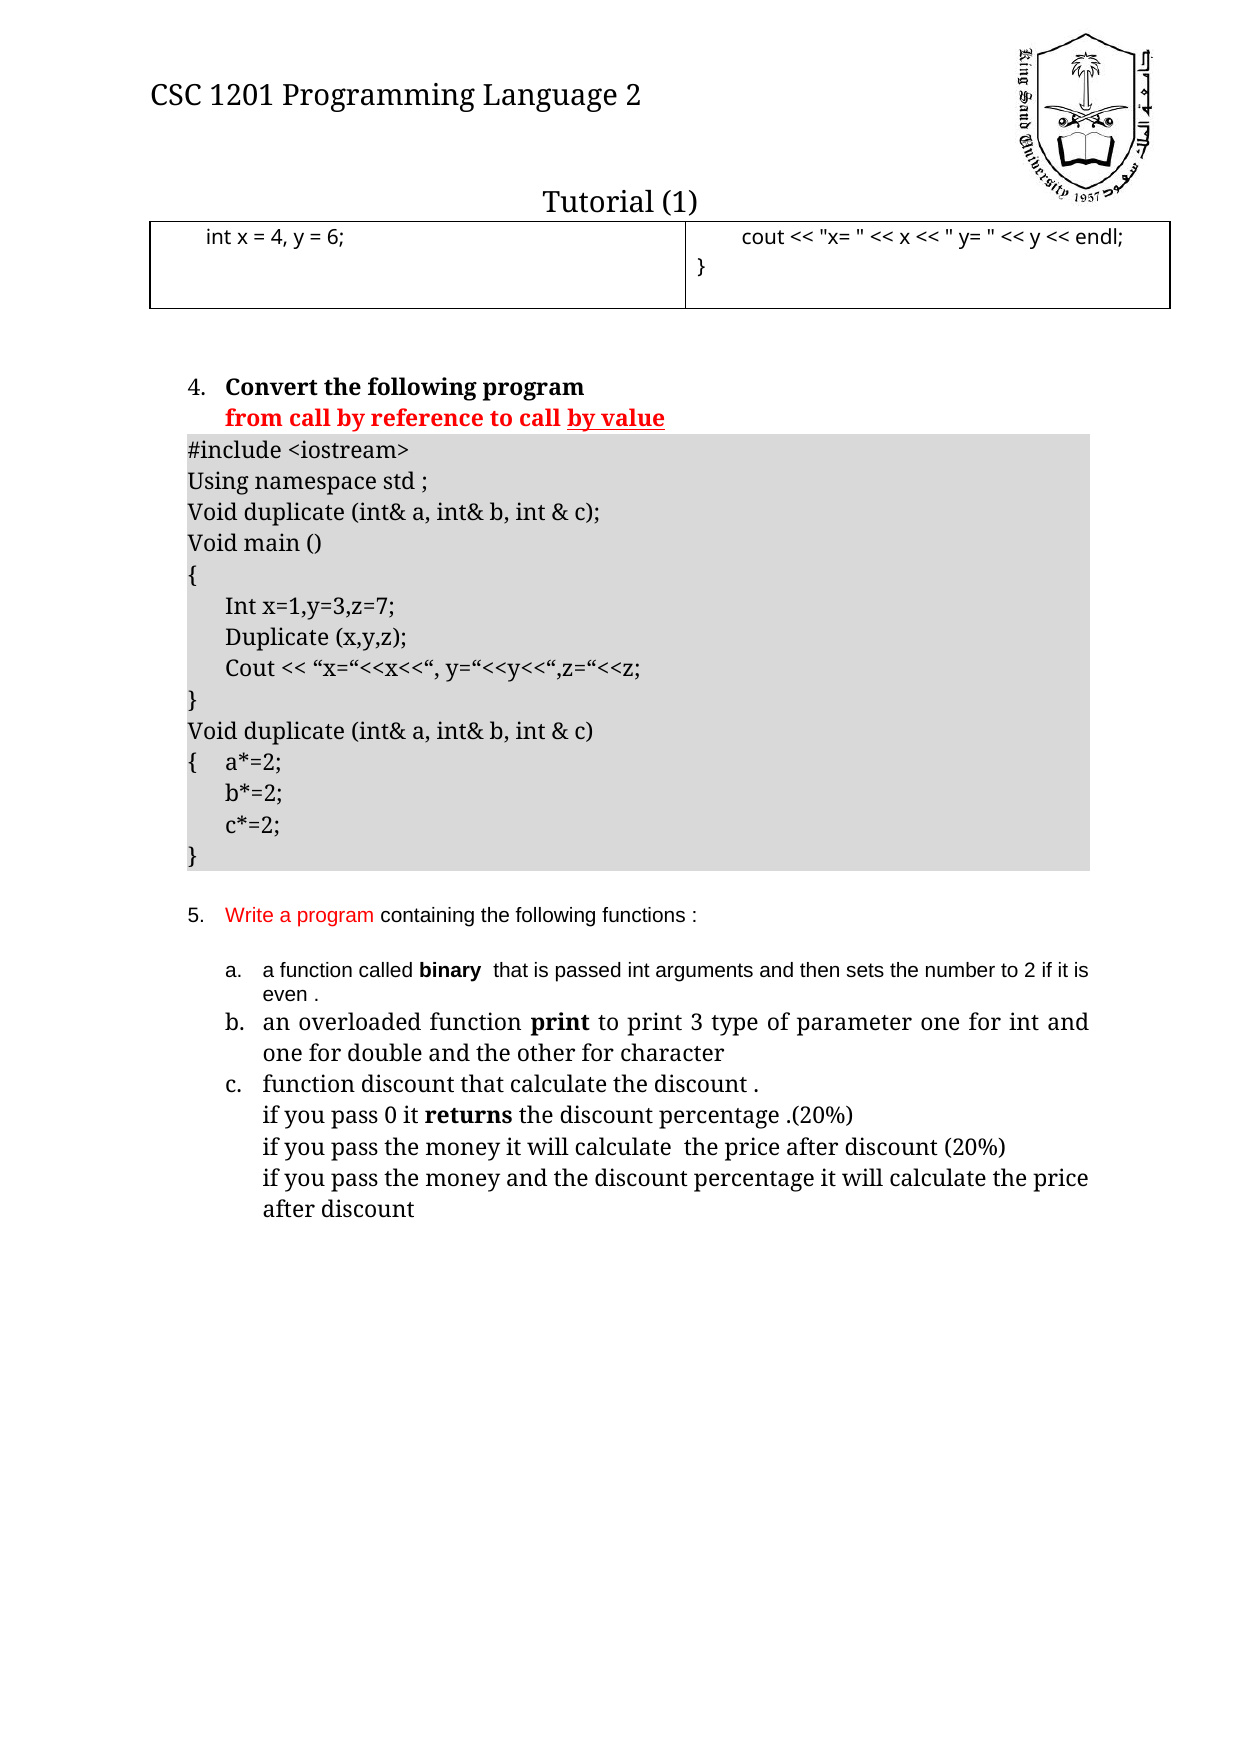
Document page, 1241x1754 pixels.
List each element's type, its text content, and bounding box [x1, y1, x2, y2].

list if you pass the money it will calculate the price after discount (20%) [262, 1131, 1090, 1162]
picture [987, 21, 1181, 212]
text b*=2; [187, 777, 1090, 809]
text Void main () [187, 527, 1090, 559]
list Convert the following program [187, 371, 1090, 402]
list function discount that calculate the discount . [225, 1068, 1090, 1099]
text { a*=2; [187, 746, 1090, 777]
list an overloaded function print to print 3 type of parameter one for int and one for double and the other for character [225, 1006, 1090, 1068]
list a function called binary that is passed int arguments and then sets the number to 2 if it is even . [225, 958, 1090, 1006]
text } [187, 840, 1090, 871]
text Duplicate (x,y,z); [187, 621, 1090, 652]
list Write a program containing the following functions : [187, 902, 1090, 926]
text Void duplicate (int& a, int& b, int & c); [187, 496, 1090, 527]
text Int x=1,y=3,z=7; [187, 590, 1090, 621]
text } [187, 684, 1090, 715]
text Using namespace std ; [187, 465, 1090, 496]
text #include <iostream> [187, 434, 1090, 465]
list if you pass 0 it returns the discount percentage .(20%) [262, 1099, 1090, 1131]
text Cout << “x=“<<x<<“, y=“<<y<<“,z=“<<z; [187, 652, 1090, 684]
text Void duplicate (int& a, int& b, int & c) [187, 715, 1090, 746]
list from call by reference to call by value [225, 402, 1090, 434]
text c*=2; [187, 809, 1090, 840]
list if you pass the money and the discount percentage it will calculate the price after discount [262, 1162, 1090, 1224]
text { [187, 559, 1090, 590]
